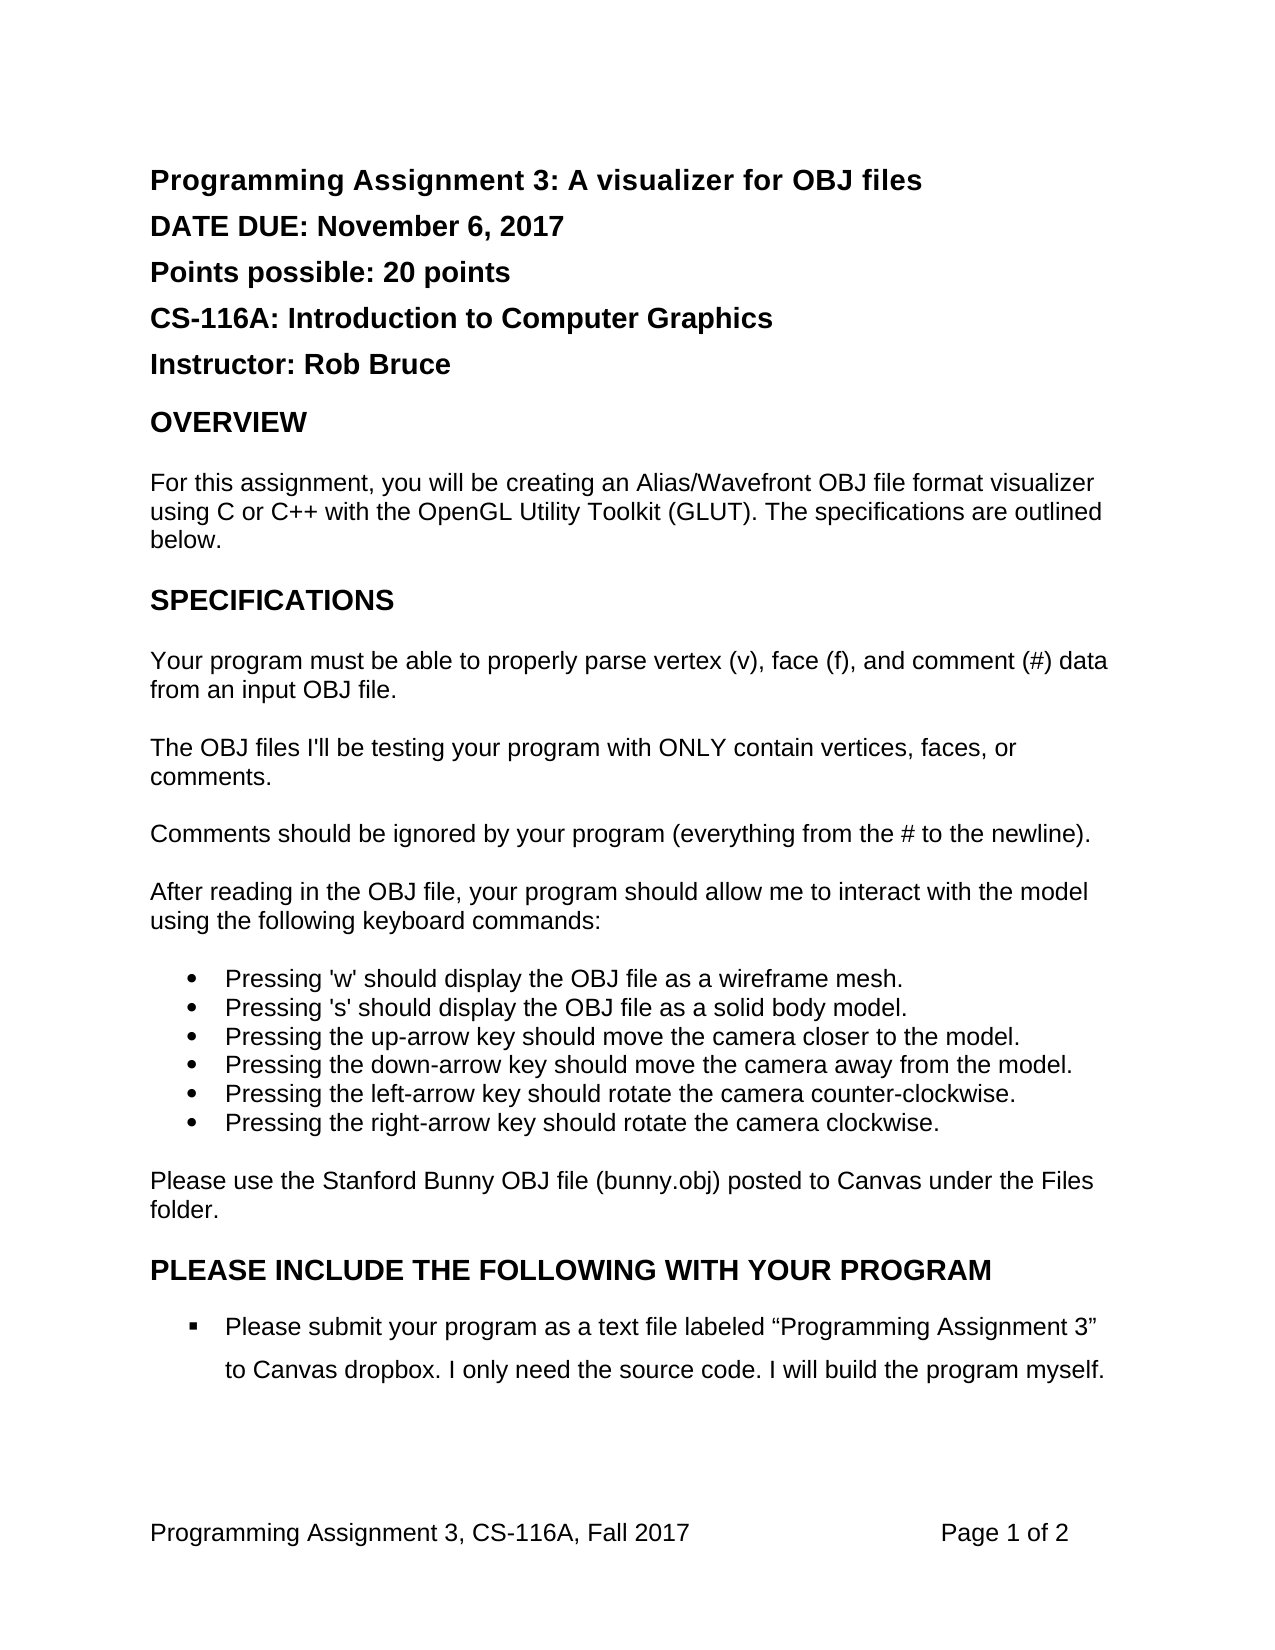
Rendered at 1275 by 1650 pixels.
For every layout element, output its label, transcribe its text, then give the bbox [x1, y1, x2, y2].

list Pressing the right-arrow key should rotate the camera clockwise. [187, 1108, 1125, 1137]
text Please use the Stanford Bunny OBJ file (bunny.obj) posted to Canvas under the Files folder. [150, 1166, 1125, 1224]
text The OBJ files I'll be testing your program with ONLY contain vertices, faces, or comments. [150, 733, 1125, 790]
list Pressing the up-arrow key should move the camera closer to the model. [187, 1022, 1125, 1051]
text Your program must be able to properly parse vertex (v), face (f), and comment (#) data from an input OBJ file. [150, 646, 1125, 703]
subtitle DATE DUE: November 6, 2017 [150, 208, 1125, 242]
subtitle OVERVIEW [150, 405, 1125, 439]
title Programming Assignment 3: A visualizer for OBJ files [150, 162, 1125, 196]
text After reading in the OBJ file, your program should allow me to interact with the model using the following keyboard commands: [150, 877, 1125, 935]
list Pressing 'w' should display the OBJ file as a wireframe mesh. [187, 964, 1125, 993]
subtitle Instructor: Rob Bruce [150, 347, 1125, 380]
list Please submit your program as a text file labeled “Programming Assignment 3” to Canvas dropbox. I only need the source code. I will build the program myself. [187, 1311, 1125, 1383]
subtitle PLEASE INCLUDE THE FOLLOWING WITH YOUR PROGRAM [150, 1253, 1125, 1286]
subtitle Points possible: 20 points [150, 254, 1125, 288]
subtitle CS-116A: Introduction to Computer Graphics [150, 301, 1125, 334]
list Pressing the down-arrow key should move the camera away from the model. [187, 1051, 1125, 1079]
list Pressing 's' should display the OBJ file as a solid body model. [187, 993, 1125, 1022]
subtitle SPECIFICATIONS [150, 583, 1125, 617]
text Comments should be ignored by your program (everything from the # to the newline). [150, 819, 1125, 848]
text For this assignment, you will be creating an Alias/Wavefront OBJ file format visualizer using C or C++ with the OpenGL Utility Toolkit (GLUT). The specifications are outlined below. [150, 468, 1125, 554]
list Pressing the left-arrow key should rotate the camera counter-clockwise. [187, 1079, 1125, 1108]
